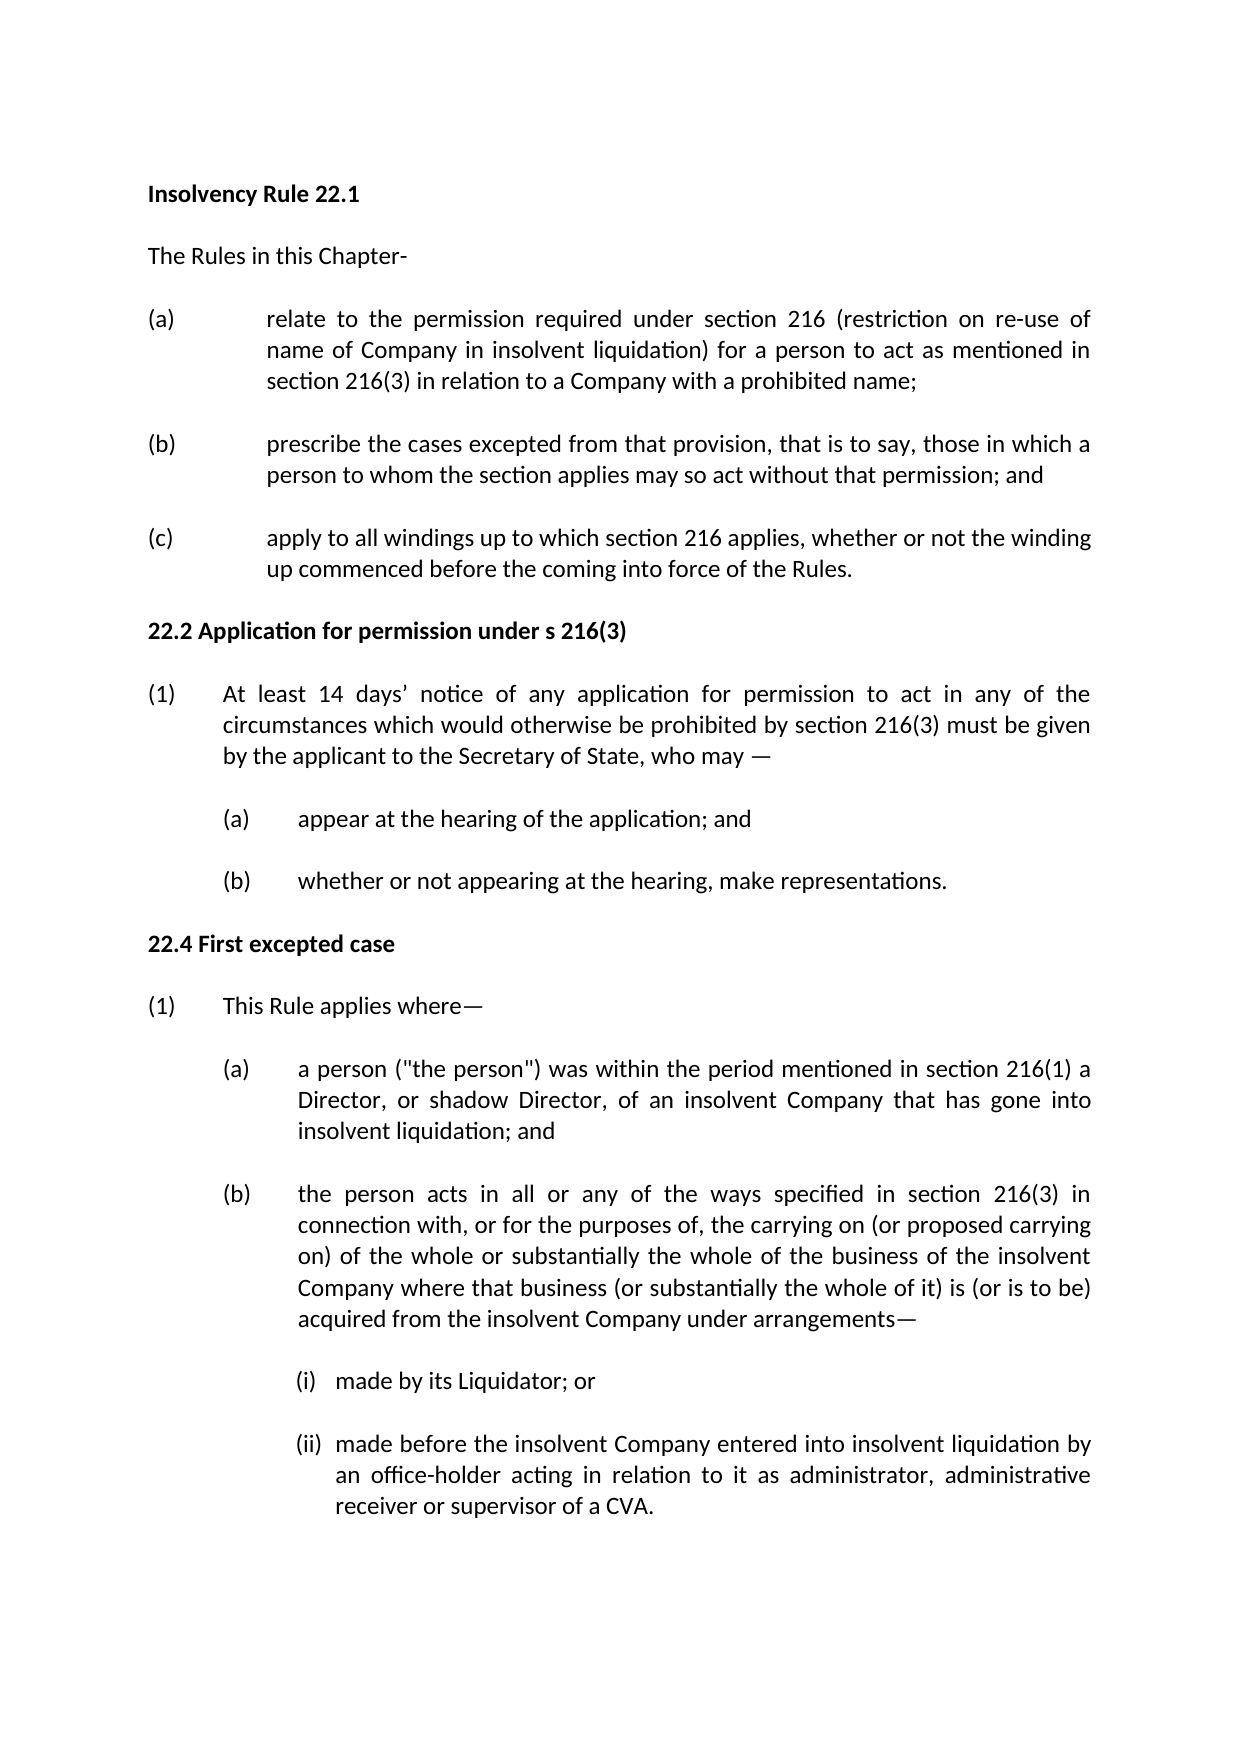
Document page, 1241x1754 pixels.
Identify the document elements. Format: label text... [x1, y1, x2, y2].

list apply to all windings up to which section 216 applies, whether or not the winding up commenced before the coming into force of the Rules. [148, 521, 1092, 583]
list appear at the hearing of the application; and [223, 802, 1092, 833]
text (1) At least 14 days’ notice of any application for permission to act in any of the circumstances which would otherwise be prohibited by section 216(3) must be given by the applicant to the Secretary of State, who may — [148, 677, 1092, 771]
list relate to the permission required under section 216 (restriction on re-use of name of Company in insolvent liquidation) for a person to act as mentioned in section 216(3) in relation to a Company with a prohibited name; [148, 302, 1092, 396]
text 22.4 First excepted case [148, 927, 1092, 958]
list whether or not appearing at the hearing, make representations. [223, 865, 1092, 896]
text The Rules in this Chapter- [148, 240, 1092, 271]
text Insolvency Rule 22.1 [148, 177, 1092, 208]
text (1) This Rule applies where— [148, 990, 1092, 1021]
list made before the insolvent Company entered into insolvent liquidation by an office-holder acting in relation to it as administrator, administrative receiver or supervisor of a CVA. [295, 1427, 1092, 1521]
list made by its Liquidator; or [295, 1365, 1092, 1396]
list prescribe the cases excepted from that provision, that is to say, those in which a person to whom the section applies may so act without that permission; and [148, 427, 1092, 490]
list a person ("the person") was within the period mentioned in section 216(1) a Director, or shadow Director, of an insolvent Company that has gone into insolvent liquidation; and [223, 1052, 1092, 1146]
text 22.2 Application for permission under s 216(3) [148, 615, 1092, 646]
list the person acts in all or any of the ways specified in section 216(3) in connection with, or for the purposes of, the carrying on (or proposed carrying on) of the whole or substantially the whole of the business of the insolvent Company where that business (or substantially the whole of it) is (or is to be) acquired from the insolvent Company under arrangements— [223, 1177, 1092, 1333]
